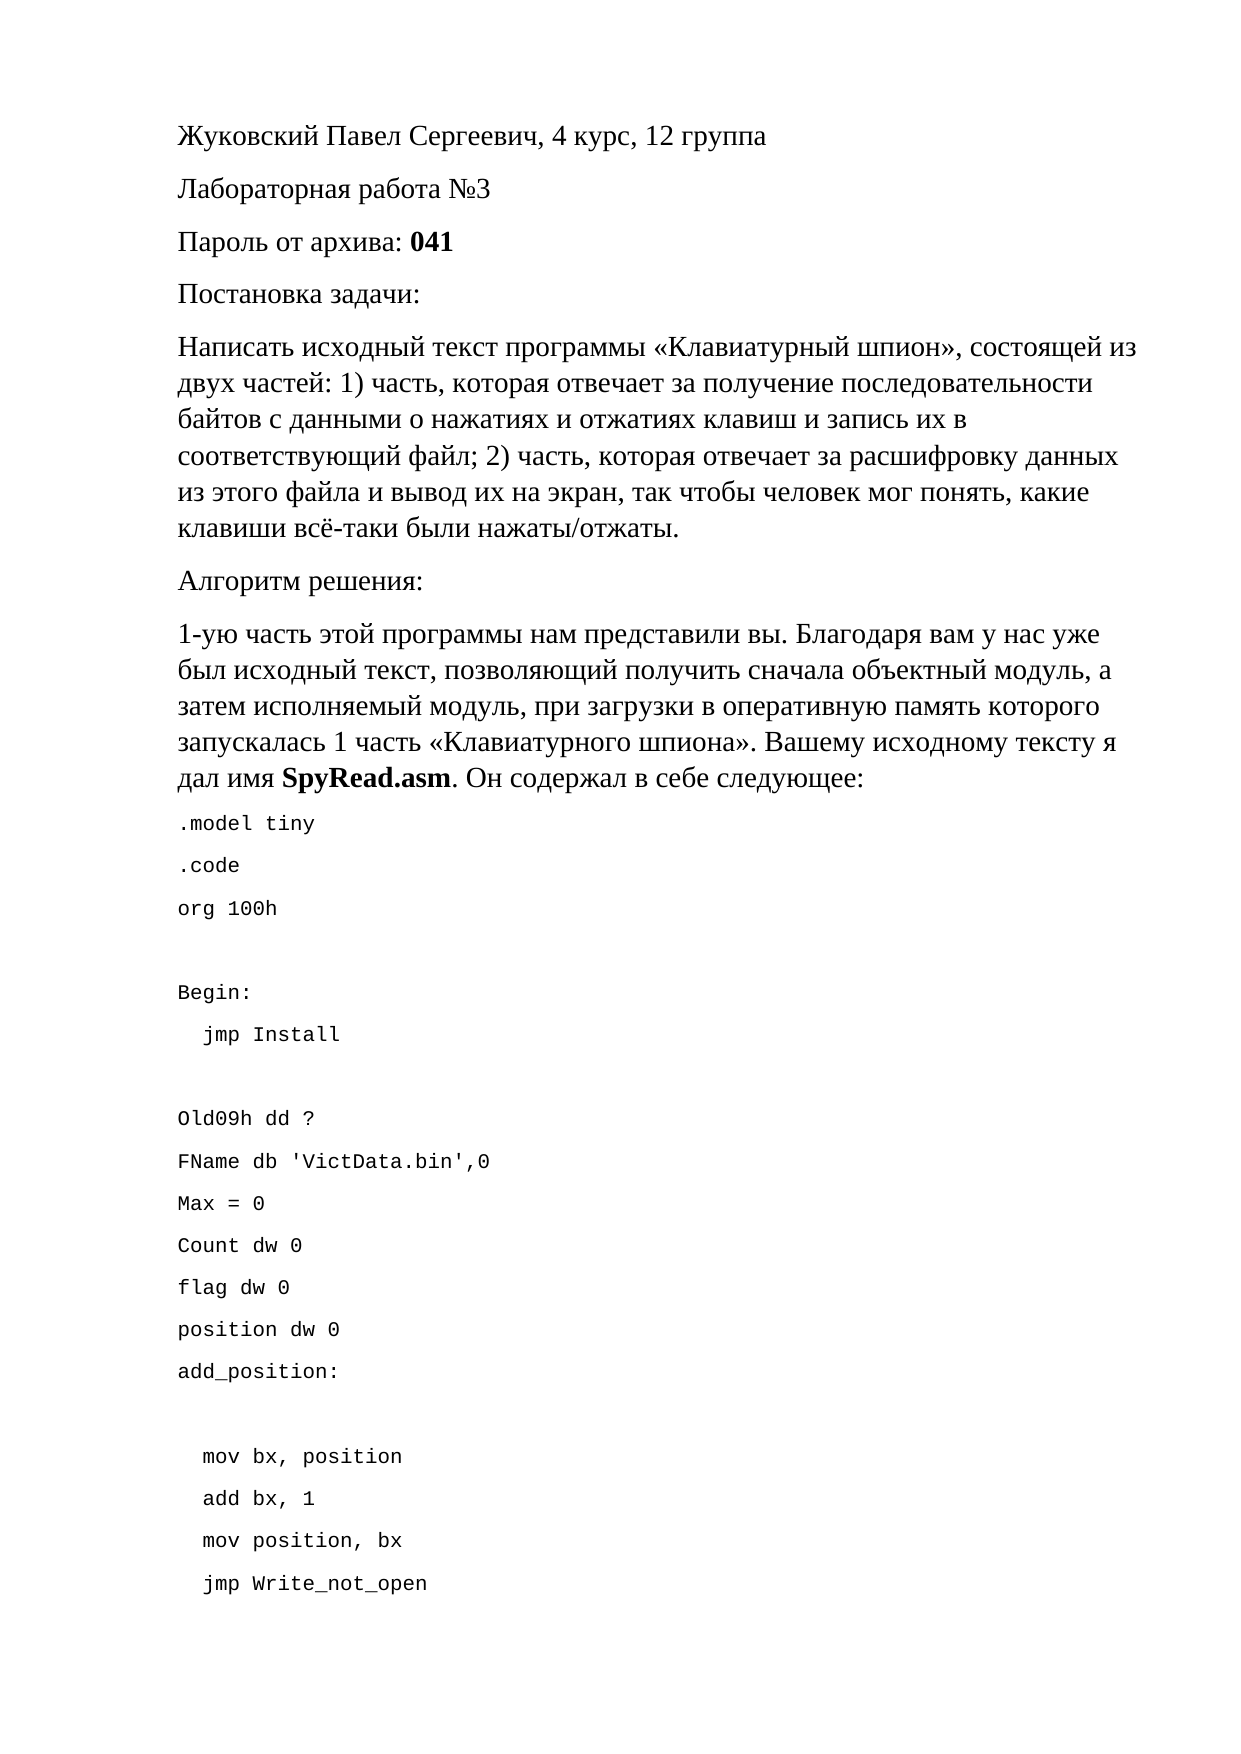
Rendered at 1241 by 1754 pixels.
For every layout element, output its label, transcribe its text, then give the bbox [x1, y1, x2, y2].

text Написать исходный текст программы «Клавиатурный шпион», состоящей из двух частей: 1) часть, которая отвечает за получение последовательности байтов с данными о нажатиях и отжатиях клавиш и запись их в соответствующий файл; 2) часть, которая отвечает за расшифровку данных из этого файла и вывод их на экран, так чтобы человек мог понять, какие клавиши всё-таки были нажаты/отжаты. [177, 329, 1152, 544]
text Max = 0 [177, 1193, 1152, 1216]
text flag dw 0 [177, 1277, 1152, 1301]
text Постановка задачи: [177, 277, 1152, 310]
text FName db 'VictData.bin',0 [177, 1151, 1152, 1174]
text Old09h dd ? [177, 1108, 1152, 1132]
text org 100h [177, 897, 1152, 921]
text .code [177, 855, 1152, 879]
text mov bx, position [177, 1446, 1152, 1469]
text Count dw 0 [177, 1235, 1152, 1259]
text Begin: [177, 982, 1152, 1006]
text add_position: [177, 1362, 1152, 1385]
text .model tiny [177, 813, 1152, 837]
text 1-ую часть этой программы нам представили вы. Благодаря вам у нас уже был исходный текст, позволяющий получить сначала объектный модуль, а затем исполняемый модуль, при загрузки в оперативную память которого запускалась 1 часть «Клавиатурного шпиона». Вашему исходному тексту я дал имя SpyRead.asm. Он содержал в себе следующее: [177, 616, 1152, 794]
text mov position, bx [177, 1530, 1152, 1554]
text Алгоритм решения: [177, 563, 1152, 596]
text Пароль от архива: 041 [177, 224, 1152, 257]
text add bx, 1 [177, 1488, 1152, 1512]
text Лабораторная работа №3 [177, 171, 1152, 204]
text jmp Install [177, 1024, 1152, 1048]
text jmp Write_not_open [177, 1572, 1152, 1596]
text position dw 0 [177, 1319, 1152, 1343]
text Жуковский Павел Сергеевич, 4 курс, 12 группа [177, 118, 1152, 152]
